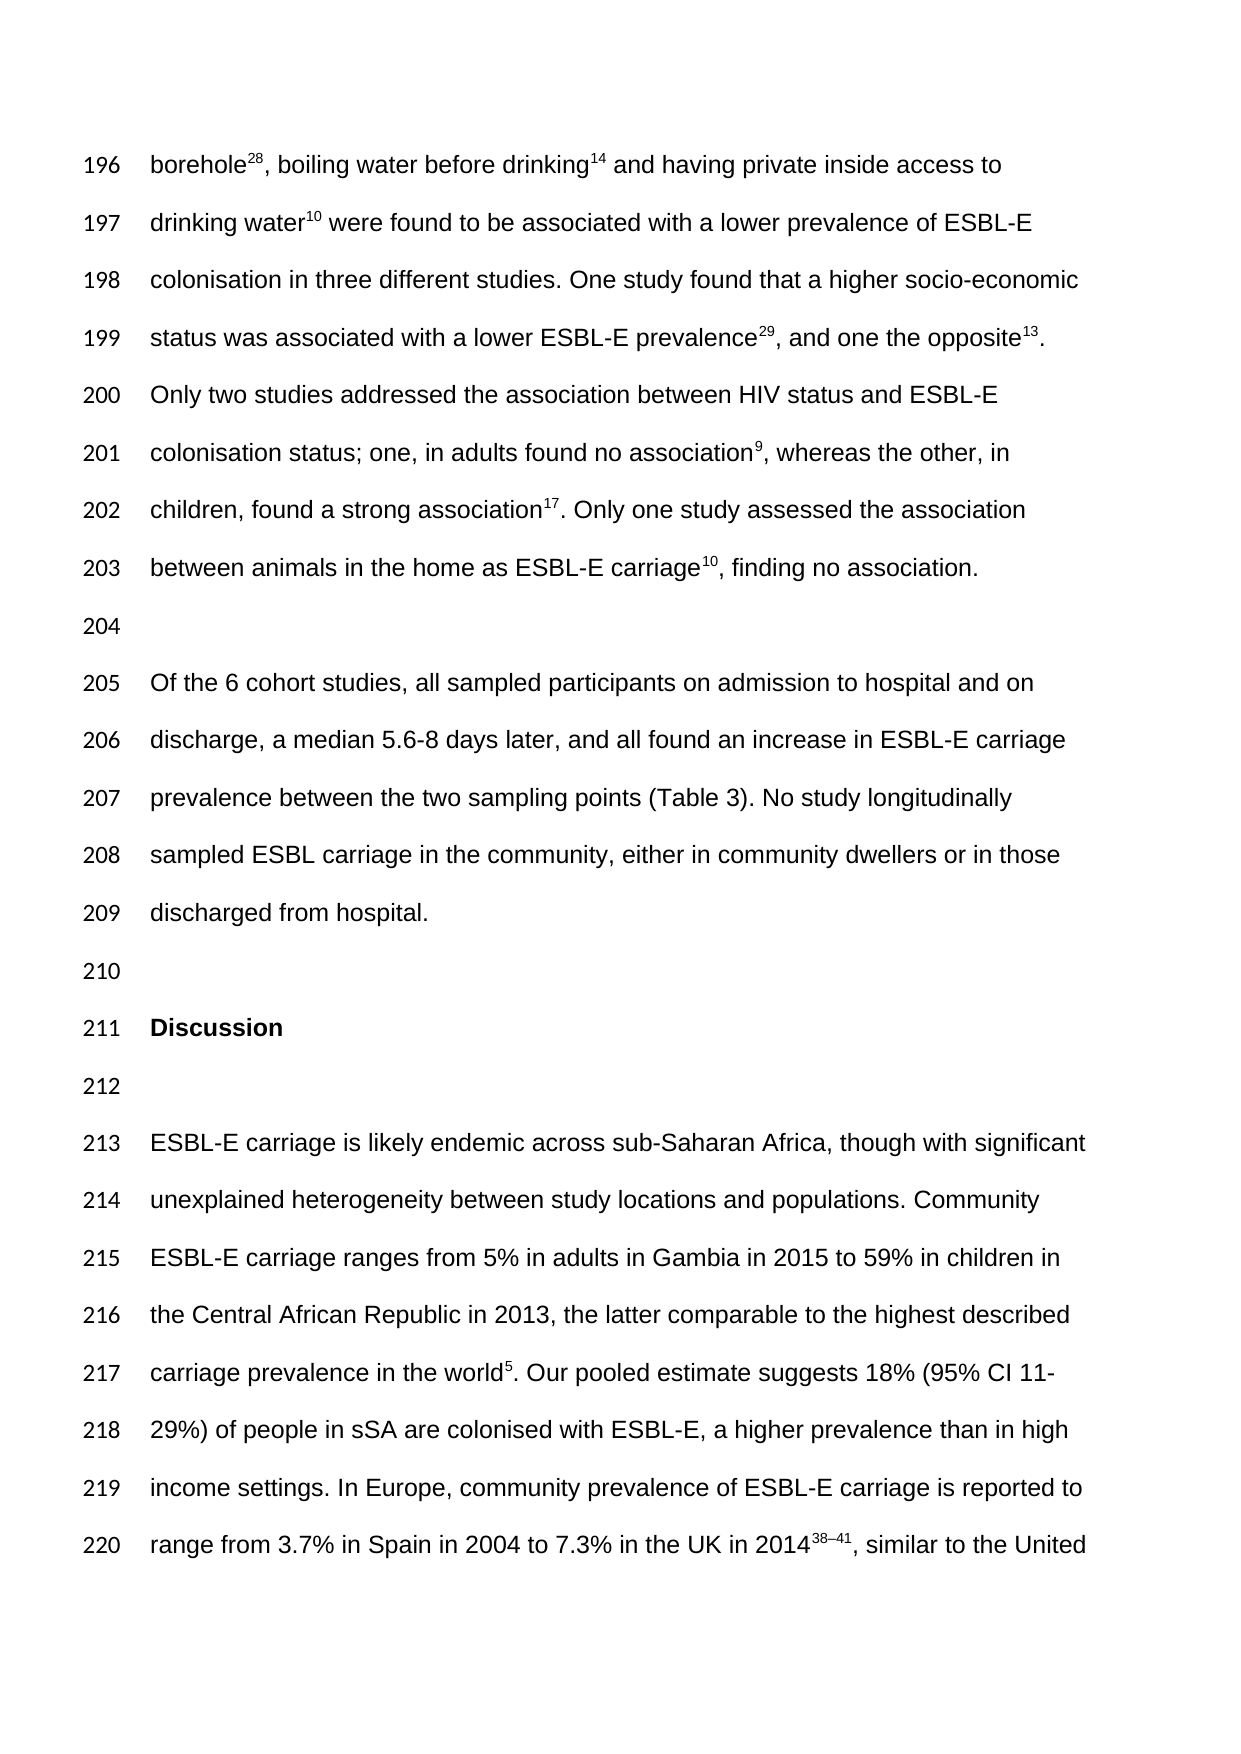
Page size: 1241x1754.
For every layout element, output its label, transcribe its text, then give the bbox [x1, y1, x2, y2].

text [150, 150, 1090, 581]
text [150, 1127, 1090, 1559]
text Of the 6 cohort studies, all sampled participants on admission to hospital and on discharge, a median 5.6-8 days later, and all found an increase in ESBL-E carriage prevalence between the two sampling points (Table 3). No study longitudinally sampled ESBL carriage in the community, either in community dwellers or in those discharged from hospital. [150, 667, 1090, 926]
text Discussion [150, 1012, 1090, 1041]
